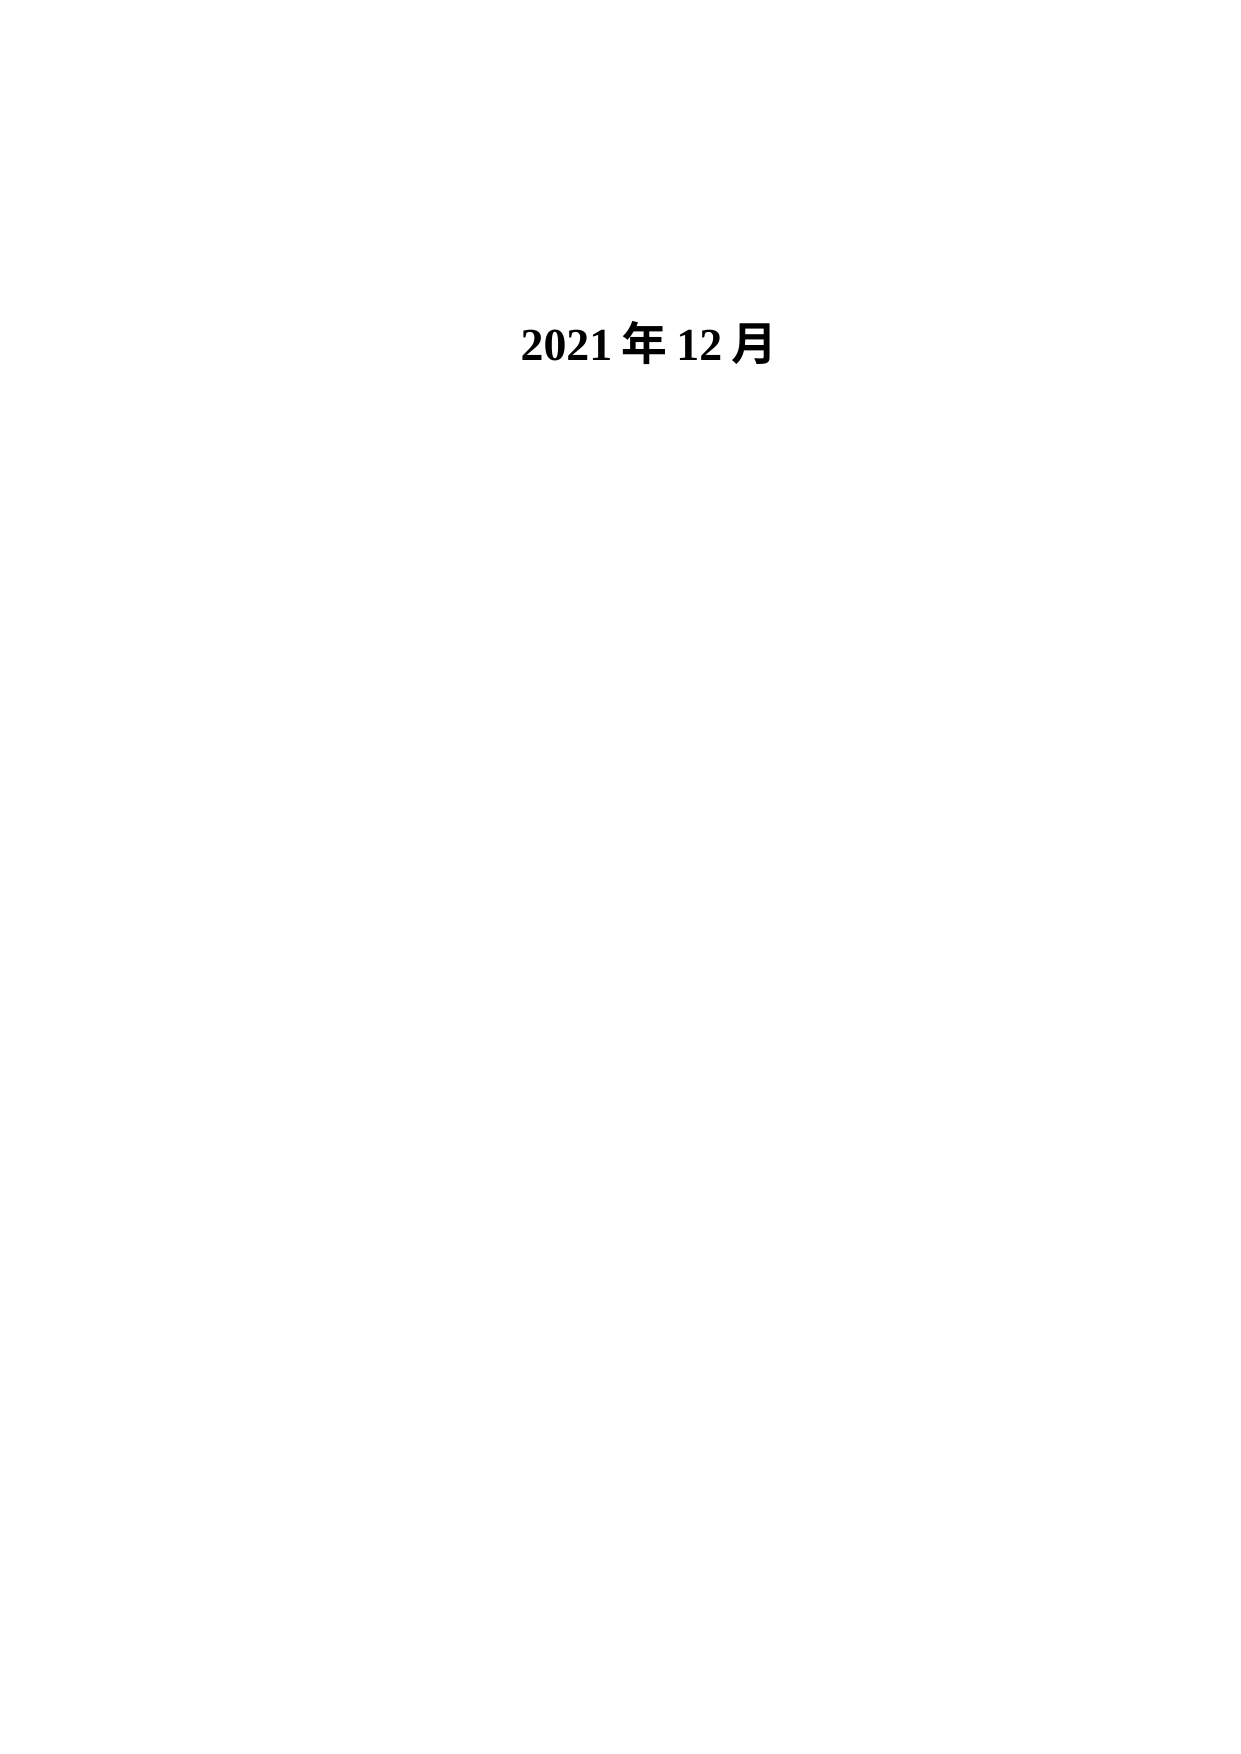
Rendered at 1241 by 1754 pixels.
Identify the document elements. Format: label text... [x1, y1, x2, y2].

text 2021年12月 [38, 292, 1053, 389]
